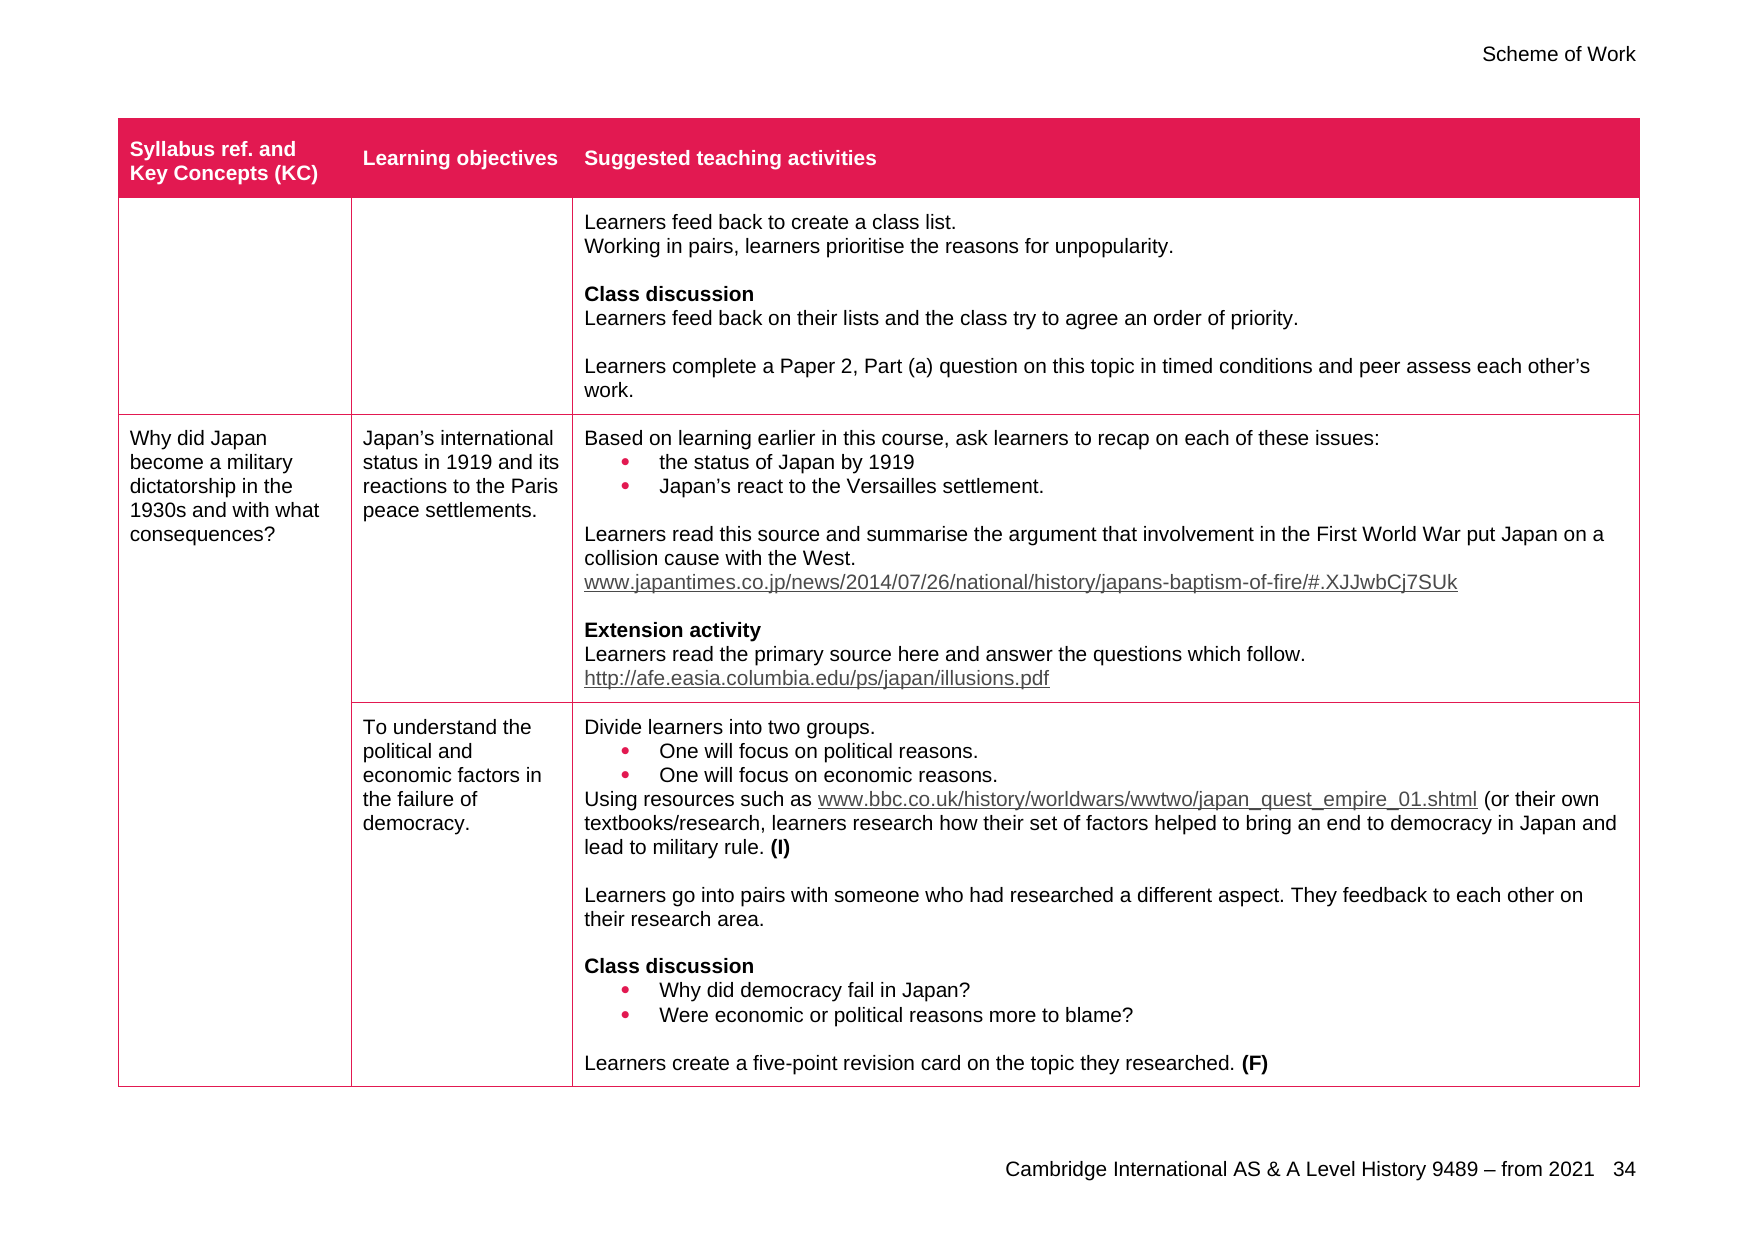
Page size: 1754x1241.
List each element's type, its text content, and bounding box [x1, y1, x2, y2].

table_header Syllabus ref. and Key Concepts (KC) [119, 119, 351, 197]
table_cell To understand the political and economic factors in the failure of democracy. [352, 703, 572, 1086]
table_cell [352, 198, 572, 413]
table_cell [573, 198, 1639, 413]
table_cell Based on learning earlier in this course, ask learners to recap on each of these issues: the status of Japan by 1919 Japan’s react to the Versailles settlement. Learners read this source and summarise the argument that involvement in the First World War put Japan on a collision cause with the West. www.japantimes.co.jp/news/2014/07/26/national/history/japans-baptism-of-fire/#.XJJwbCj7SUk Extension activity Learners read the primary source here and answer the questions which follow. http://afe.easia.columbia.edu/ps/japan/illusions.pdf [573, 415, 1639, 702]
table_header Learning objectives [352, 119, 572, 197]
table_cell Divide learners into two groups. One will focus on political reasons. One will focus on economic reasons. Using resources such as www.bbc.co.uk/history/worldwars/wwtwo/japan_quest_empire_01.shtml (or their own textbooks/research, learners research how their set of factors helped to bring an end to democracy in Japan and lead to military rule. (I) Learners go into pairs with someone who had researched a different aspect. They feedback to each other on their research area. Class discussion Why did democracy fail in Japan? Were economic or political reasons more to blame? Learners create a five-point revision card on the topic they researched. (F) [573, 703, 1639, 1086]
table_cell Why did Japan become a military dictatorship in the 1930s and with what consequences? [119, 415, 351, 1086]
table_cell Japan’s international status in 1919 and its reactions to the Paris peace settlements. [352, 415, 572, 702]
table_header Suggested teaching activities [573, 119, 1639, 197]
